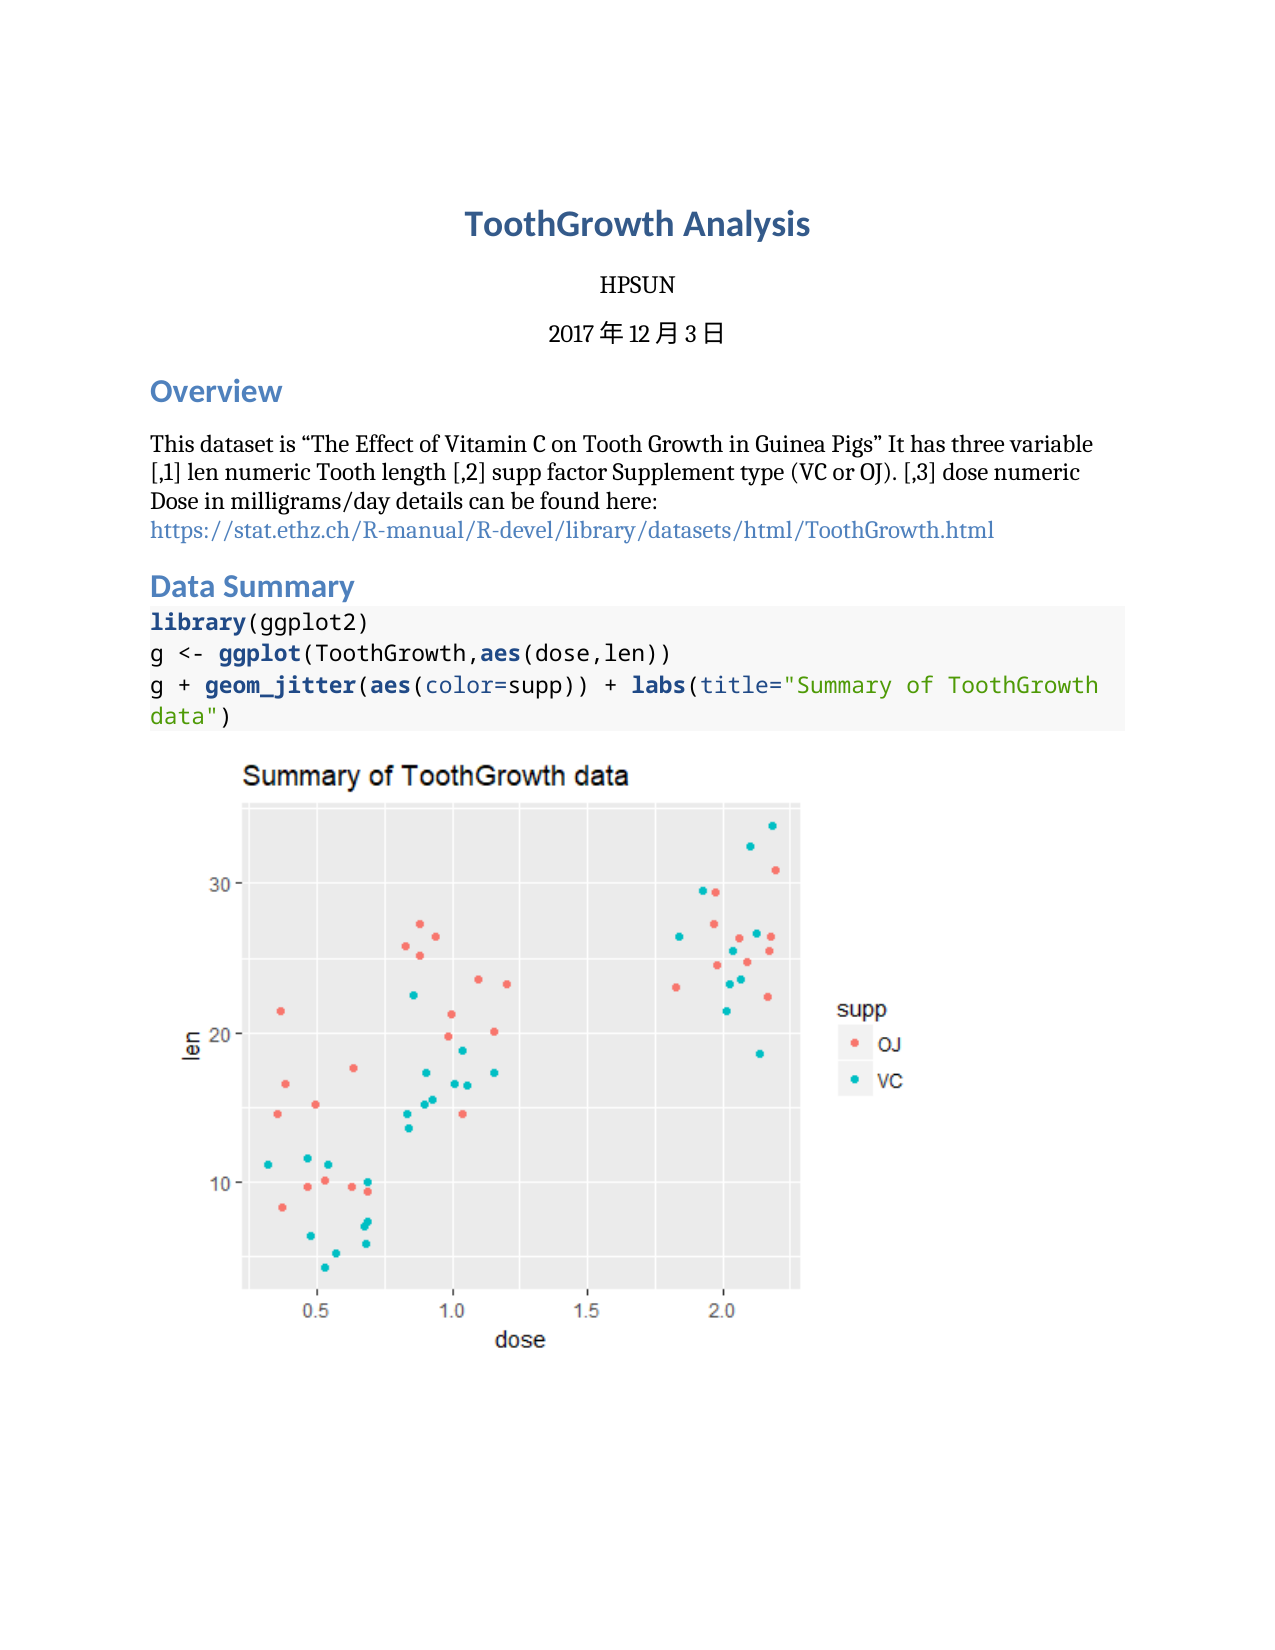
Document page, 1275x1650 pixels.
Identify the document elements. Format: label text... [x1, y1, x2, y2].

text library(ggplot2) g <- ggplot(ToothGrowth,aes(dose,len)) g + geom_jitter(aes(color=supp)) + labs(title="Summary of ToothGrowth data") [150, 606, 1125, 731]
subtitle Data Summary [150, 565, 1125, 606]
text This dataset is “The Effect of Vitamin C on Tooth Growth in Guinea Pigs” It has three variable [,1] len numeric Tooth length [,2] supp factor Supplement type (VC or OJ). [,3] dose numeric Dose in milligrams/day details can be found here: https://stat.ethz.ch/R-manual/R-devel/library/datasets/html/ToothGrowth.html [150, 429, 1125, 544]
title ToothGrowth Analysis [150, 200, 1125, 246]
text HPSUN [150, 271, 1125, 299]
picture [168, 751, 927, 1359]
text 2017年12月3日 [150, 320, 1125, 349]
subtitle Overview [150, 370, 1125, 411]
